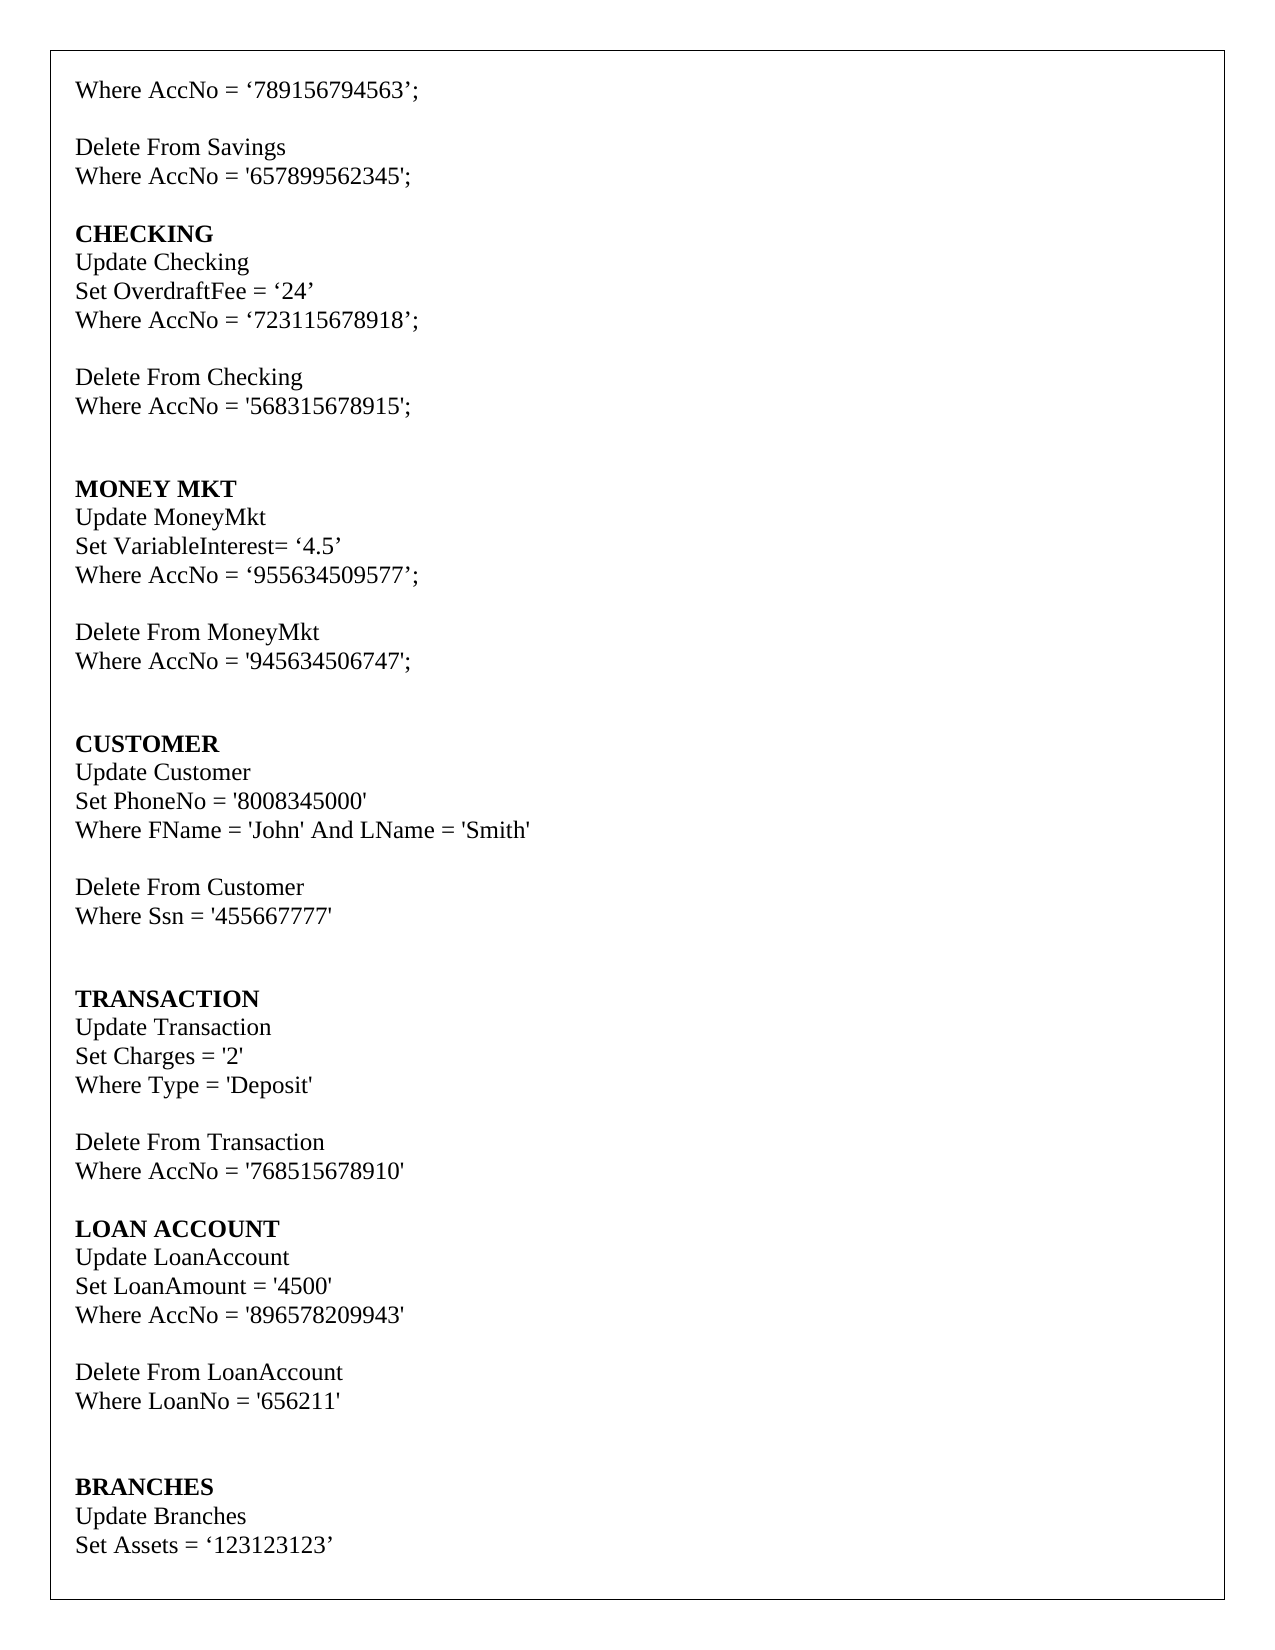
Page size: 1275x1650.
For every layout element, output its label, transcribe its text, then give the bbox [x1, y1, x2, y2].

text Delete From MoneyMkt [75, 617, 1200, 646]
text Where AccNo = '945634506747'; [75, 646, 1200, 675]
text Delete From Checking [75, 362, 1200, 391]
text Where Type = 'Deposit' [75, 1070, 1200, 1099]
text Where FName = 'John' And LName = 'Smith' [75, 815, 1200, 844]
text Where AccNo = '768515678910' [75, 1156, 1200, 1185]
text Update Transaction [75, 1012, 1200, 1041]
text Set LoanAmount = '4500' [75, 1271, 1200, 1300]
text LOAN ACCOUNT [75, 1214, 1200, 1242]
text Set OverdraftFee = ‘24’ [75, 276, 1200, 305]
text Where AccNo = '657899562345'; [75, 161, 1200, 190]
text Where AccNo = '896578209943' [75, 1300, 1200, 1329]
text BRANCHES [75, 1472, 1200, 1501]
text MONEY MKT [75, 474, 1200, 502]
text Where AccNo = ‘723115678918’; [75, 305, 1200, 334]
text Set Assets = ‘123123123’ [75, 1530, 1200, 1559]
text Where AccNo = ‘955634509577’; [75, 560, 1200, 589]
text Update LoanAccount [75, 1242, 1200, 1271]
text CHECKING [75, 219, 1200, 247]
text Delete From LoanAccount [75, 1357, 1200, 1386]
text Update Branches [75, 1501, 1200, 1530]
text Where Ssn = '455667777' [75, 901, 1200, 930]
text Update Customer [75, 757, 1200, 786]
text Delete From Customer [75, 872, 1200, 901]
text Where LoanNo = '656211' [75, 1386, 1200, 1415]
text Update MoneyMkt [75, 502, 1200, 531]
text CUSTOMER [75, 729, 1200, 757]
text Where AccNo = ‘789156794563’; [75, 75, 1200, 104]
text Delete From Transaction [75, 1127, 1200, 1156]
text Set PhoneNo = '8008345000' [75, 786, 1200, 815]
text TRANSACTION [75, 984, 1200, 1012]
text Update Checking [75, 247, 1200, 276]
text Where AccNo = '568315678915'; [75, 391, 1200, 420]
text Delete From Savings [75, 132, 1200, 161]
text Set VariableInterest= ‘4.5’ [75, 531, 1200, 560]
text Set Charges = '2' [75, 1041, 1200, 1070]
